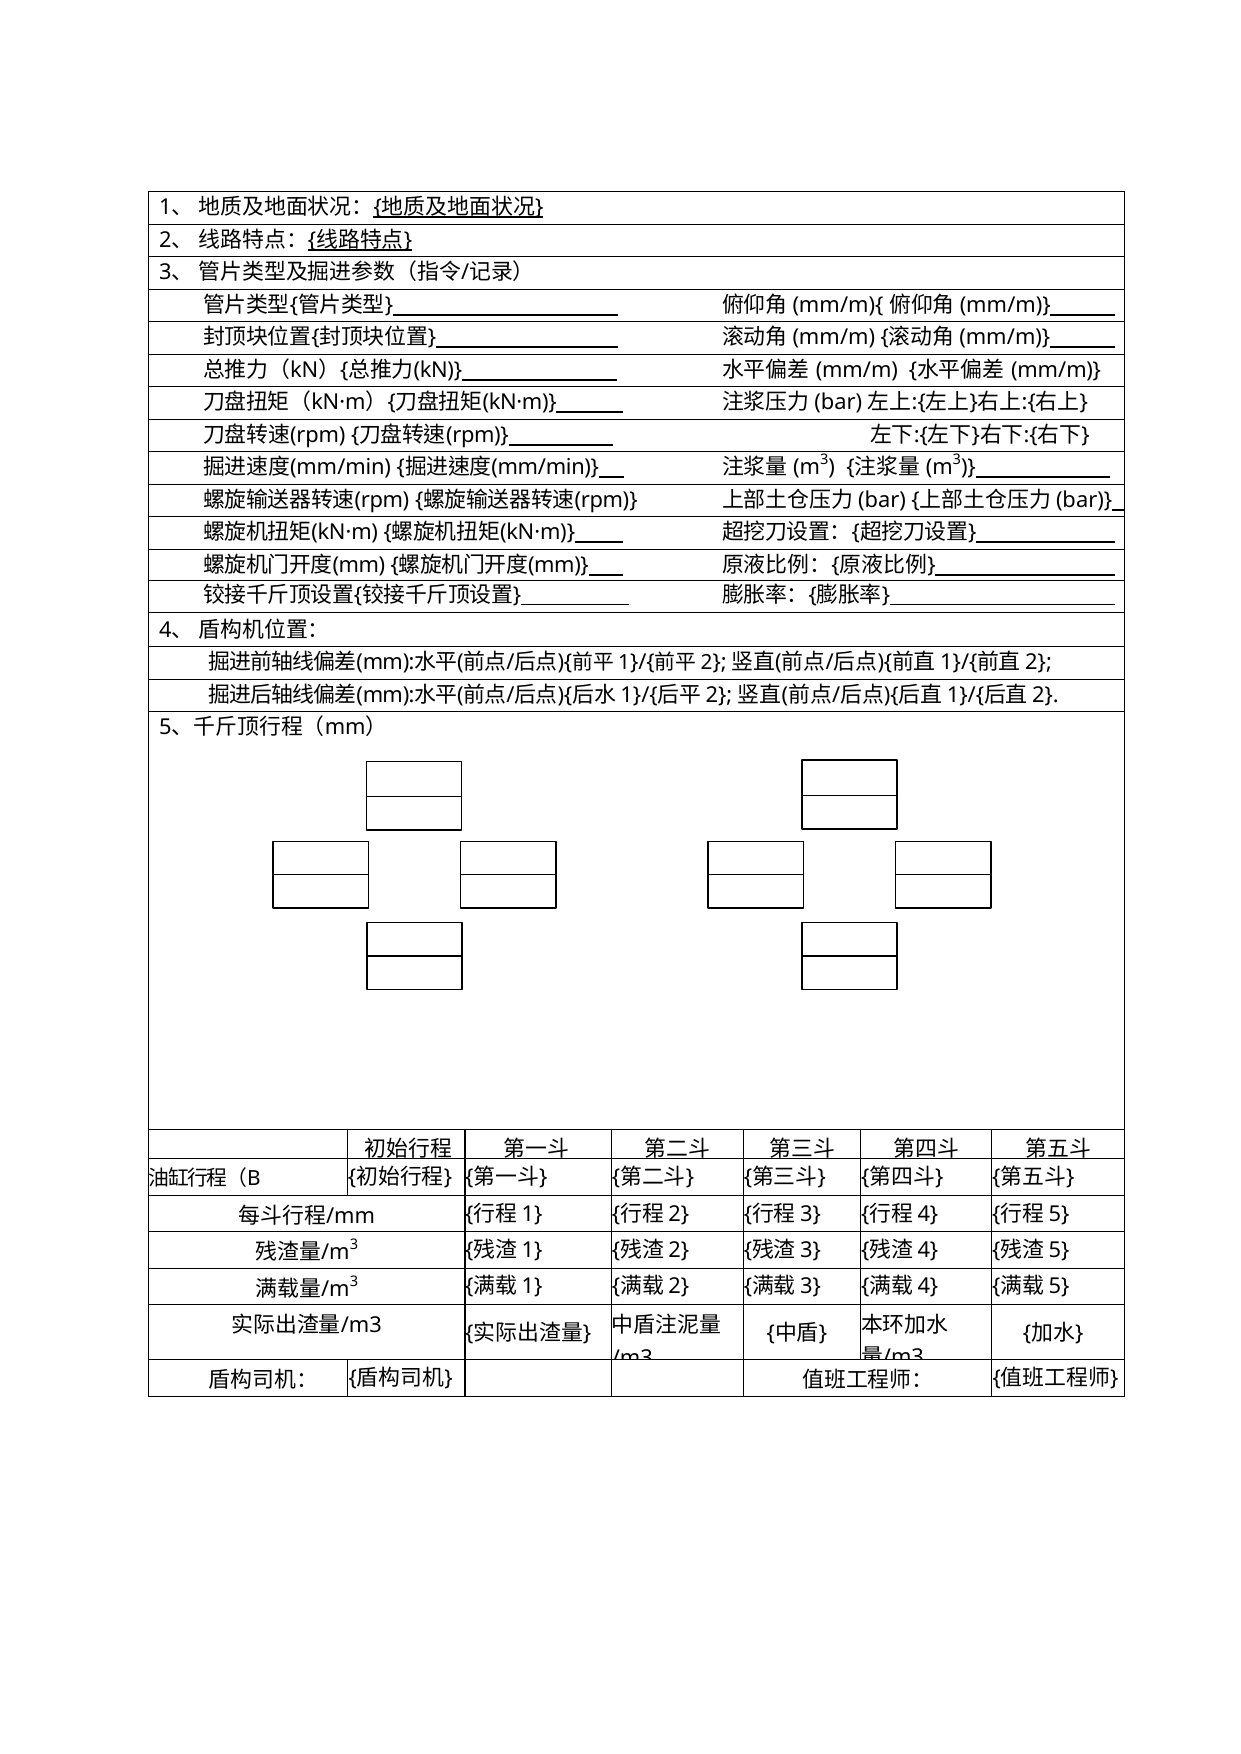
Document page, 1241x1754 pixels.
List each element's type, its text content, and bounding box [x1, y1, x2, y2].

table_cell {残渣1} [466, 1232, 611, 1267]
table_cell {第四斗} [861, 1159, 991, 1195]
table_cell 第二斗 [612, 1130, 743, 1158]
table_cell 第五斗 [992, 1130, 1124, 1158]
table_cell 本环加水量/m3 [861, 1305, 991, 1359]
table_cell {实际出渣量} [466, 1305, 611, 1359]
table_header 1、 地质及地面状况：{地质及地面状况} [149, 192, 1124, 224]
table_cell 掘进前轴线偏差(mm):水平(前点/后点){前平1}/{前平2}; 竖直(前点/后点){前直1}/{前直2}; [149, 647, 1124, 679]
table_cell {满载3} [744, 1269, 860, 1304]
table_cell 掘进后轴线偏差(mm):水平(前点/后点){后水1}/{后平2}; 竖直(前点/后点){后直1}/{后直2}. [149, 680, 1124, 711]
table_cell 第三斗 [744, 1130, 860, 1158]
table_cell {残渣3} [744, 1232, 860, 1267]
table_cell {行程1} [466, 1196, 611, 1231]
table_cell [149, 1130, 347, 1158]
table_cell 4、 盾构机位置： [149, 613, 1124, 646]
table_cell 刀盘转速(rpm) {刀盘转速(rpm)} 左下:{左下}右下:{右下} [149, 420, 1124, 451]
table_cell {第一斗} [466, 1159, 611, 1195]
table_cell 残渣量/m3 [149, 1232, 464, 1267]
table_cell 5、千斤顶行程（mm） [149, 712, 1124, 1129]
table_cell {行程3} [744, 1196, 860, 1231]
table_cell 实际出渣量/m3 [149, 1305, 464, 1359]
table_cell 每斗行程/mm [149, 1196, 464, 1231]
table_cell 3、 管片类型及掘进参数（指令/记录） [149, 257, 1124, 289]
table_cell 螺旋输送器转速(rpm) {螺旋输送器转速(rpm)} 上部土仓压力 (bar) {上部土仓压力 (bar)} [149, 485, 1124, 516]
table_cell {中盾} [744, 1305, 860, 1359]
table_cell {初始行程} [348, 1159, 464, 1195]
table_cell 封顶块位置{封顶块位置} 滚动角 (mm/m) {滚动角 (mm/m)} [149, 322, 1124, 354]
table_cell {行程2} [612, 1196, 743, 1231]
table_cell {残渣2} [612, 1232, 743, 1267]
table_cell 油缸行程（B 组）/mm [149, 1159, 347, 1195]
table_cell {行程4} [861, 1196, 991, 1231]
table_cell {第三斗} [744, 1159, 860, 1195]
table_cell 盾构司机： [149, 1360, 347, 1396]
table_cell {第五斗} [992, 1159, 1124, 1195]
table_cell 第一斗 [466, 1130, 611, 1158]
table_cell {满载5} [992, 1269, 1124, 1304]
table_cell {满载2} [612, 1269, 743, 1304]
table_cell {行程5} [992, 1196, 1124, 1231]
table_cell [612, 1360, 743, 1396]
table_cell {盾构司机} [348, 1360, 464, 1396]
table_cell {值班工程师} [992, 1360, 1124, 1396]
table_cell 第四斗 [861, 1130, 991, 1158]
table_cell {加水} [992, 1305, 1124, 1359]
table_cell 中盾注泥量 /m3 [612, 1305, 743, 1359]
table_cell 初始行程 [348, 1130, 464, 1158]
table_cell {第二斗} [612, 1159, 743, 1195]
table_cell 螺旋机门开度(mm) {螺旋机门开度(mm)} 原液比例：{原液比例} [149, 550, 1124, 580]
table_cell 满载量/m3 [149, 1269, 464, 1304]
table_cell 铰接千斤顶设置{铰接千斤顶设置} 膨胀率：{膨胀率} [149, 581, 1124, 612]
table_cell {残渣4} [861, 1232, 991, 1267]
table_cell 管片类型{管片类型} 俯仰角 (mm/m){ 俯仰角 (mm/m)} [149, 290, 1124, 321]
table_cell 2、 线路特点：{线路特点} [149, 225, 1124, 256]
table_cell {满载4} [861, 1269, 991, 1304]
table_cell 值班工程师： [744, 1360, 991, 1396]
table_cell 刀盘扭矩（kN·m）{刀盘扭矩(kN·m)} 注浆压力 (bar) 左上:{左上}右上:{右上} [149, 387, 1124, 419]
table_cell {残渣5} [992, 1232, 1124, 1267]
table_cell 螺旋机扭矩(kN·m) {螺旋机扭矩(kN·m)} 超挖刀设置：{超挖刀设置} [149, 517, 1124, 549]
table_cell 掘进速度(mm/min) {掘进速度(mm/min)} 注浆量 (m3) {注浆量 (m3)} [149, 452, 1124, 484]
table_cell {满载1} [466, 1269, 611, 1304]
table_cell [466, 1360, 611, 1396]
table_cell 总推力（kN）{总推力(kN)} 水平偏差 (mm/m) {水平偏差 (mm/m)} [149, 355, 1124, 386]
